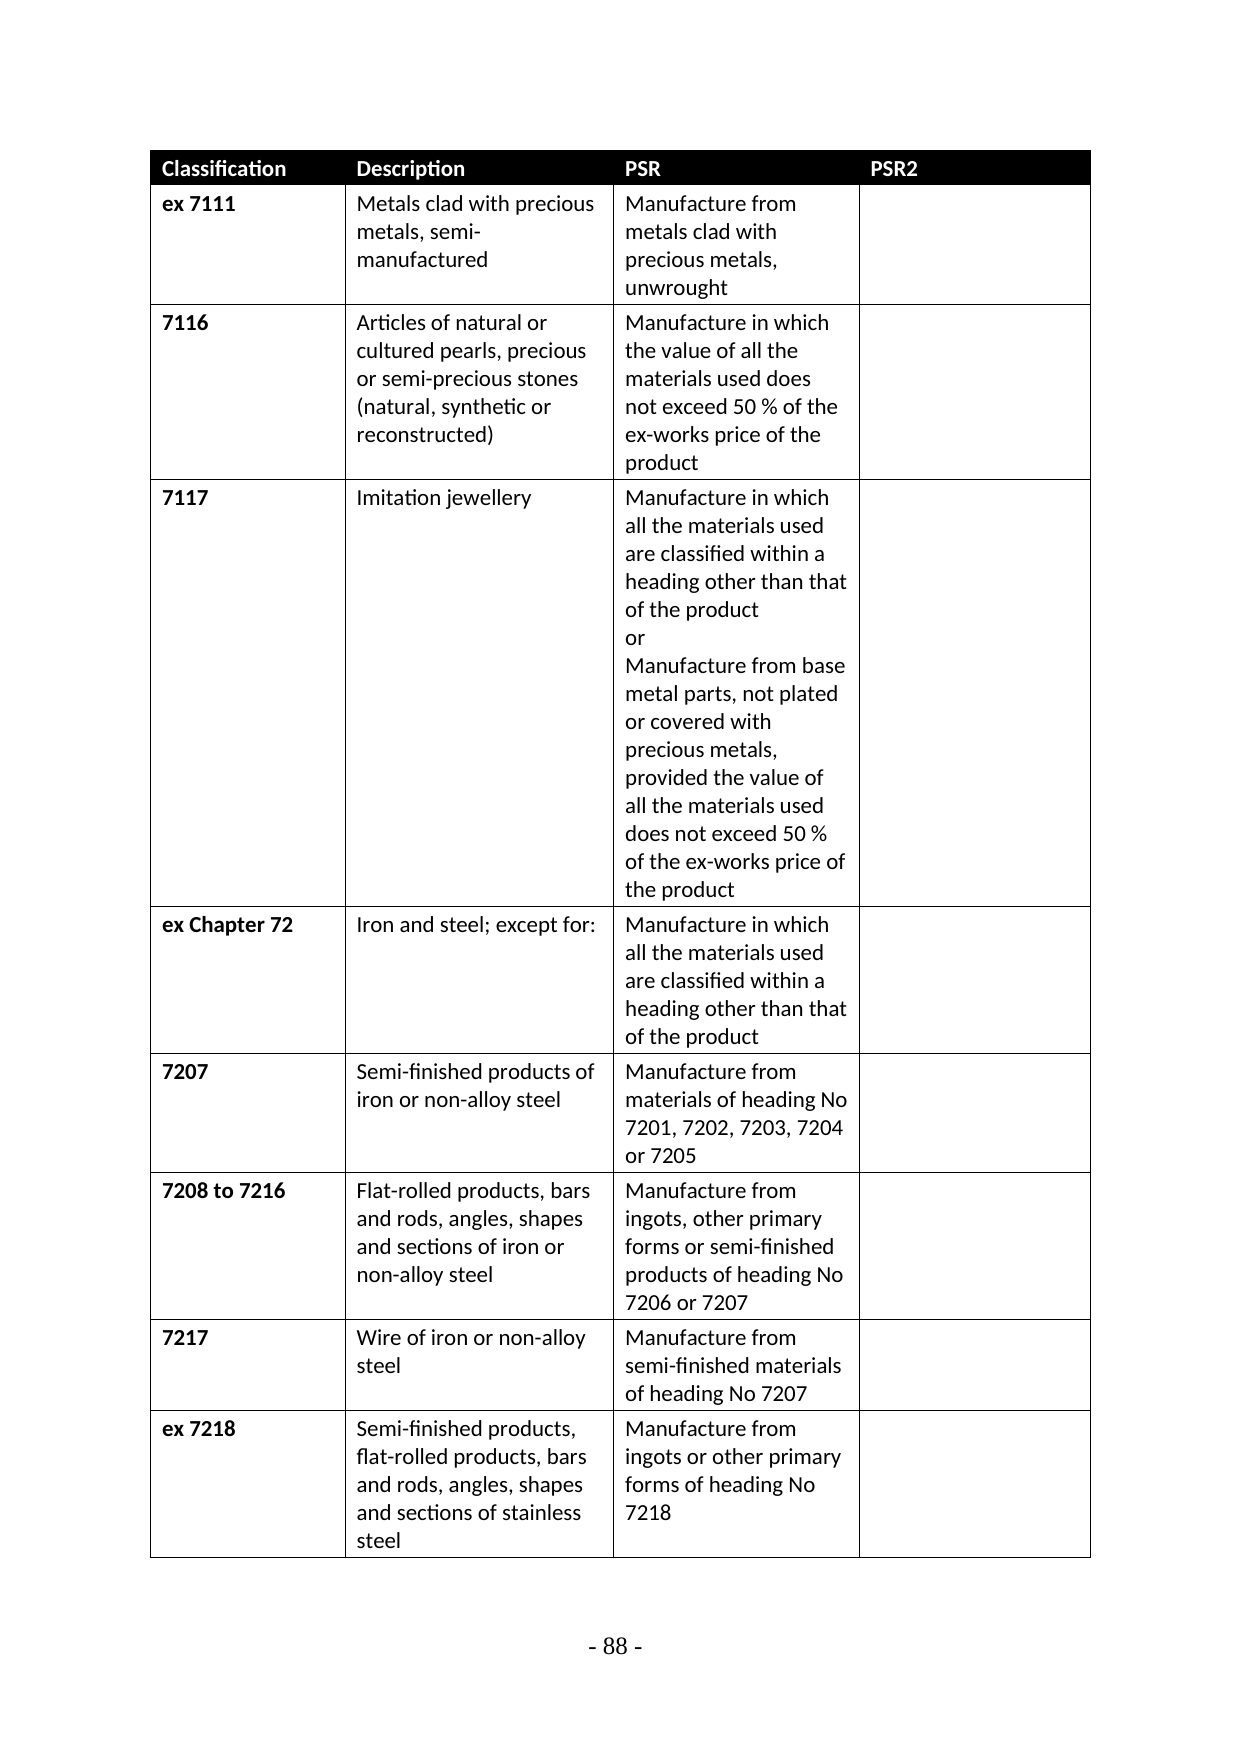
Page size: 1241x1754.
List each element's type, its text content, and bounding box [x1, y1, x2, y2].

table_cell Wire of iron or non-alloy steel [346, 1320, 613, 1410]
table_cell 7116 [151, 305, 345, 479]
table_cell ex 7111 [151, 185, 345, 304]
table_header Description [346, 151, 613, 185]
table_cell Flat-rolled products, bars and rods, angles, shapes and sections of iron or non-alloy steel [346, 1173, 613, 1319]
table_cell Manufacture from materials of heading No 7201, 7202, 7203, 7204 or 7205 [614, 1054, 859, 1172]
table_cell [614, 185, 859, 304]
table_cell Manufacture in which all the materials used are classified within a heading other than that of the product or Manufacture from base metal parts, not plated or covered with precious metals, provided the value of all the materials used does not exceed 50 % of the ex-works price of the product [614, 480, 859, 906]
table_cell ex Chapter 72 [151, 907, 345, 1053]
table_cell ex 7218 [151, 1411, 345, 1557]
table_cell [860, 1054, 1090, 1172]
table_cell Imitation jewellery [346, 480, 613, 906]
table_cell Articles of natural or cultured pearls, precious or semi-precious stones (natural, synthetic or reconstructed) [346, 305, 613, 479]
table_cell 7117 [151, 480, 345, 906]
table_header PSR [614, 151, 859, 185]
table_cell 7207 [151, 1054, 345, 1172]
table_cell [860, 1173, 1090, 1319]
table_cell Manufacture from semi-finished materials of heading No 7207 [614, 1320, 859, 1410]
table_cell [860, 907, 1090, 1053]
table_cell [346, 1411, 613, 1557]
table_cell [860, 480, 1090, 906]
table_cell Manufacture in which the value of all the materials used does not exceed 50 % of the ex-works price of the product [614, 305, 859, 479]
table_cell Semi-finished products of iron or non-alloy steel [346, 1054, 613, 1172]
table_cell [860, 185, 1090, 304]
table_header Classification [151, 151, 345, 185]
table_cell 7217 [151, 1320, 345, 1410]
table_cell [614, 1411, 859, 1557]
table_header PSR2 [860, 151, 1090, 185]
table_cell [860, 1411, 1090, 1557]
table_cell Iron and steel; except for: [346, 907, 613, 1053]
table_cell [860, 305, 1090, 479]
table_cell [860, 1320, 1090, 1410]
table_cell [346, 185, 613, 304]
table_cell Manufacture in which all the materials used are classified within a heading other than that of the product [614, 907, 859, 1053]
table_cell 7208 to 7216 [151, 1173, 345, 1319]
table_cell Manufacture from ingots, other primary forms or semi-finished products of heading No 7206 or 7207 [614, 1173, 859, 1319]
